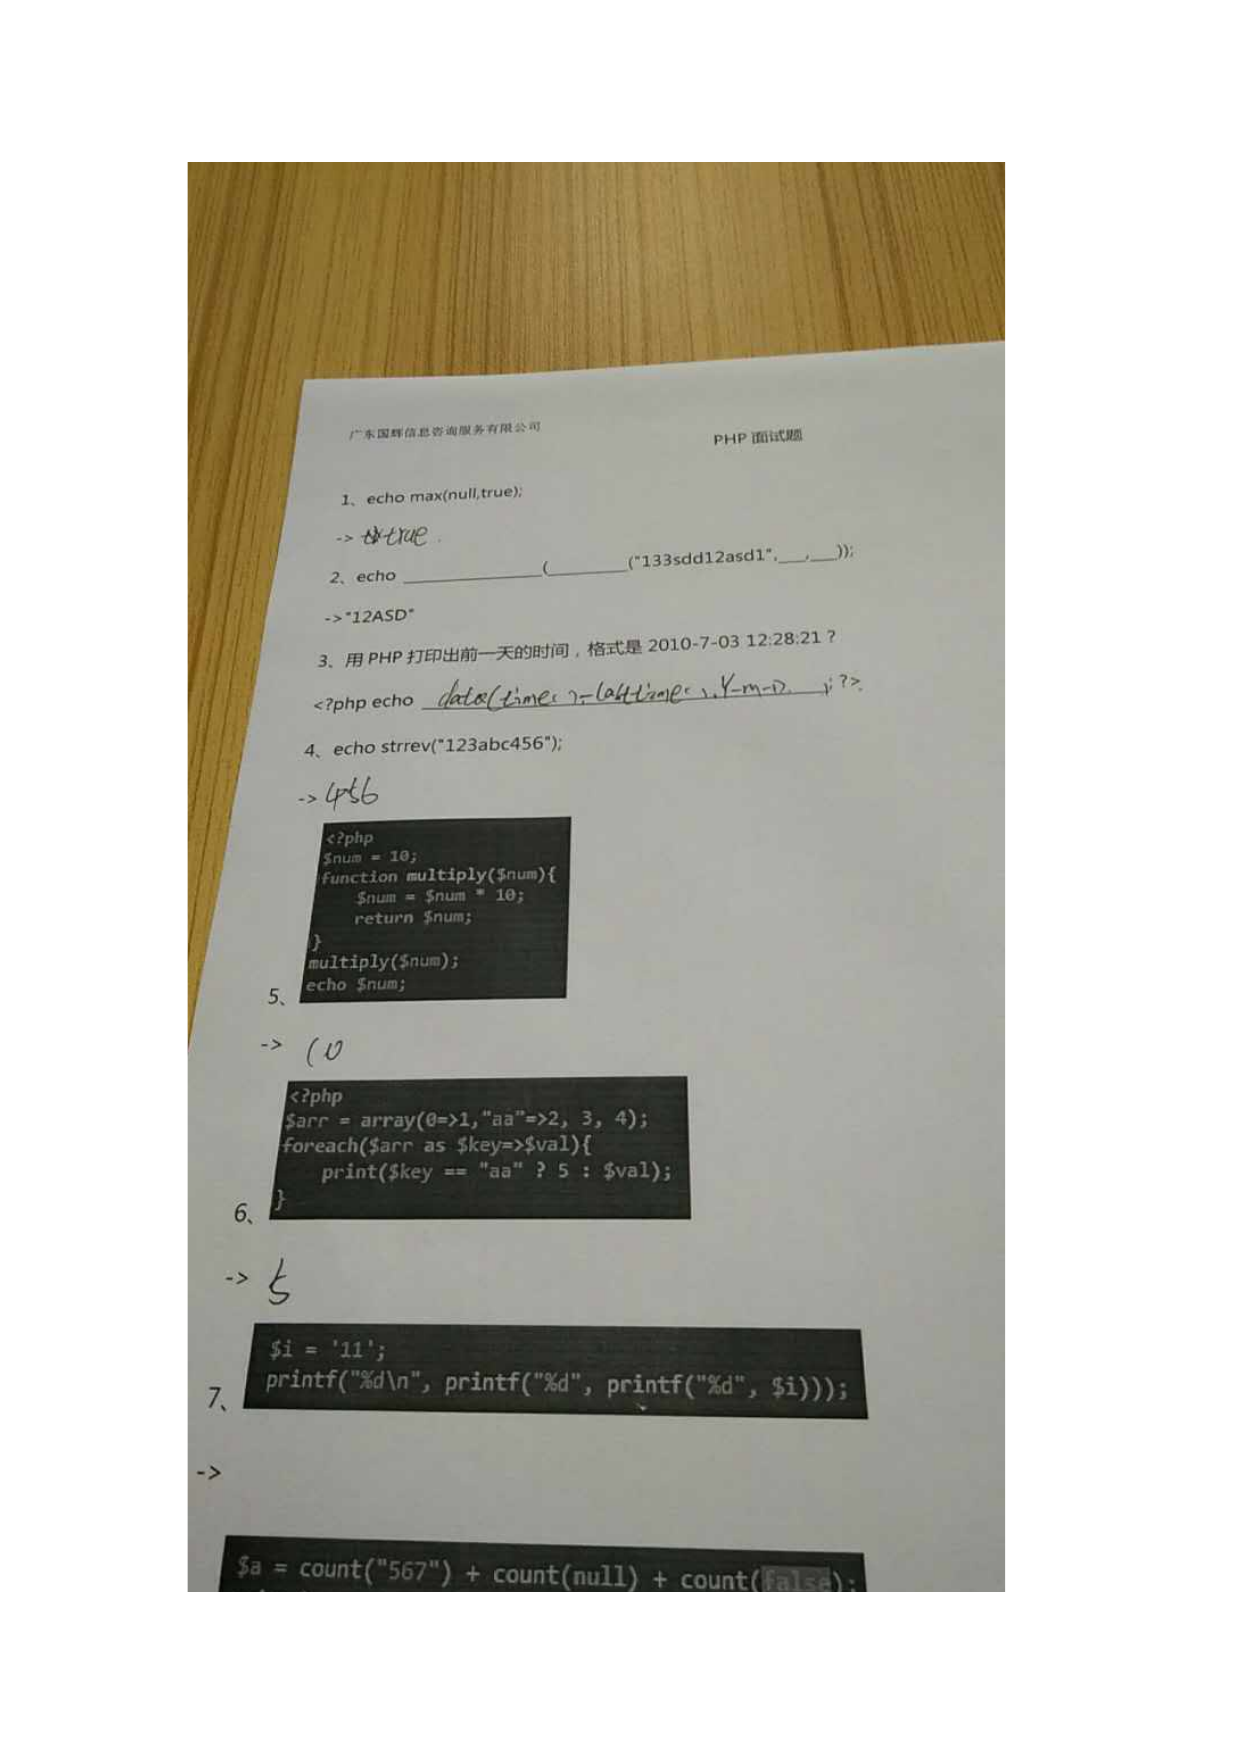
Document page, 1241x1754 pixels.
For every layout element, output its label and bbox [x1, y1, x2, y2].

picture [187, 162, 1006, 1592]
